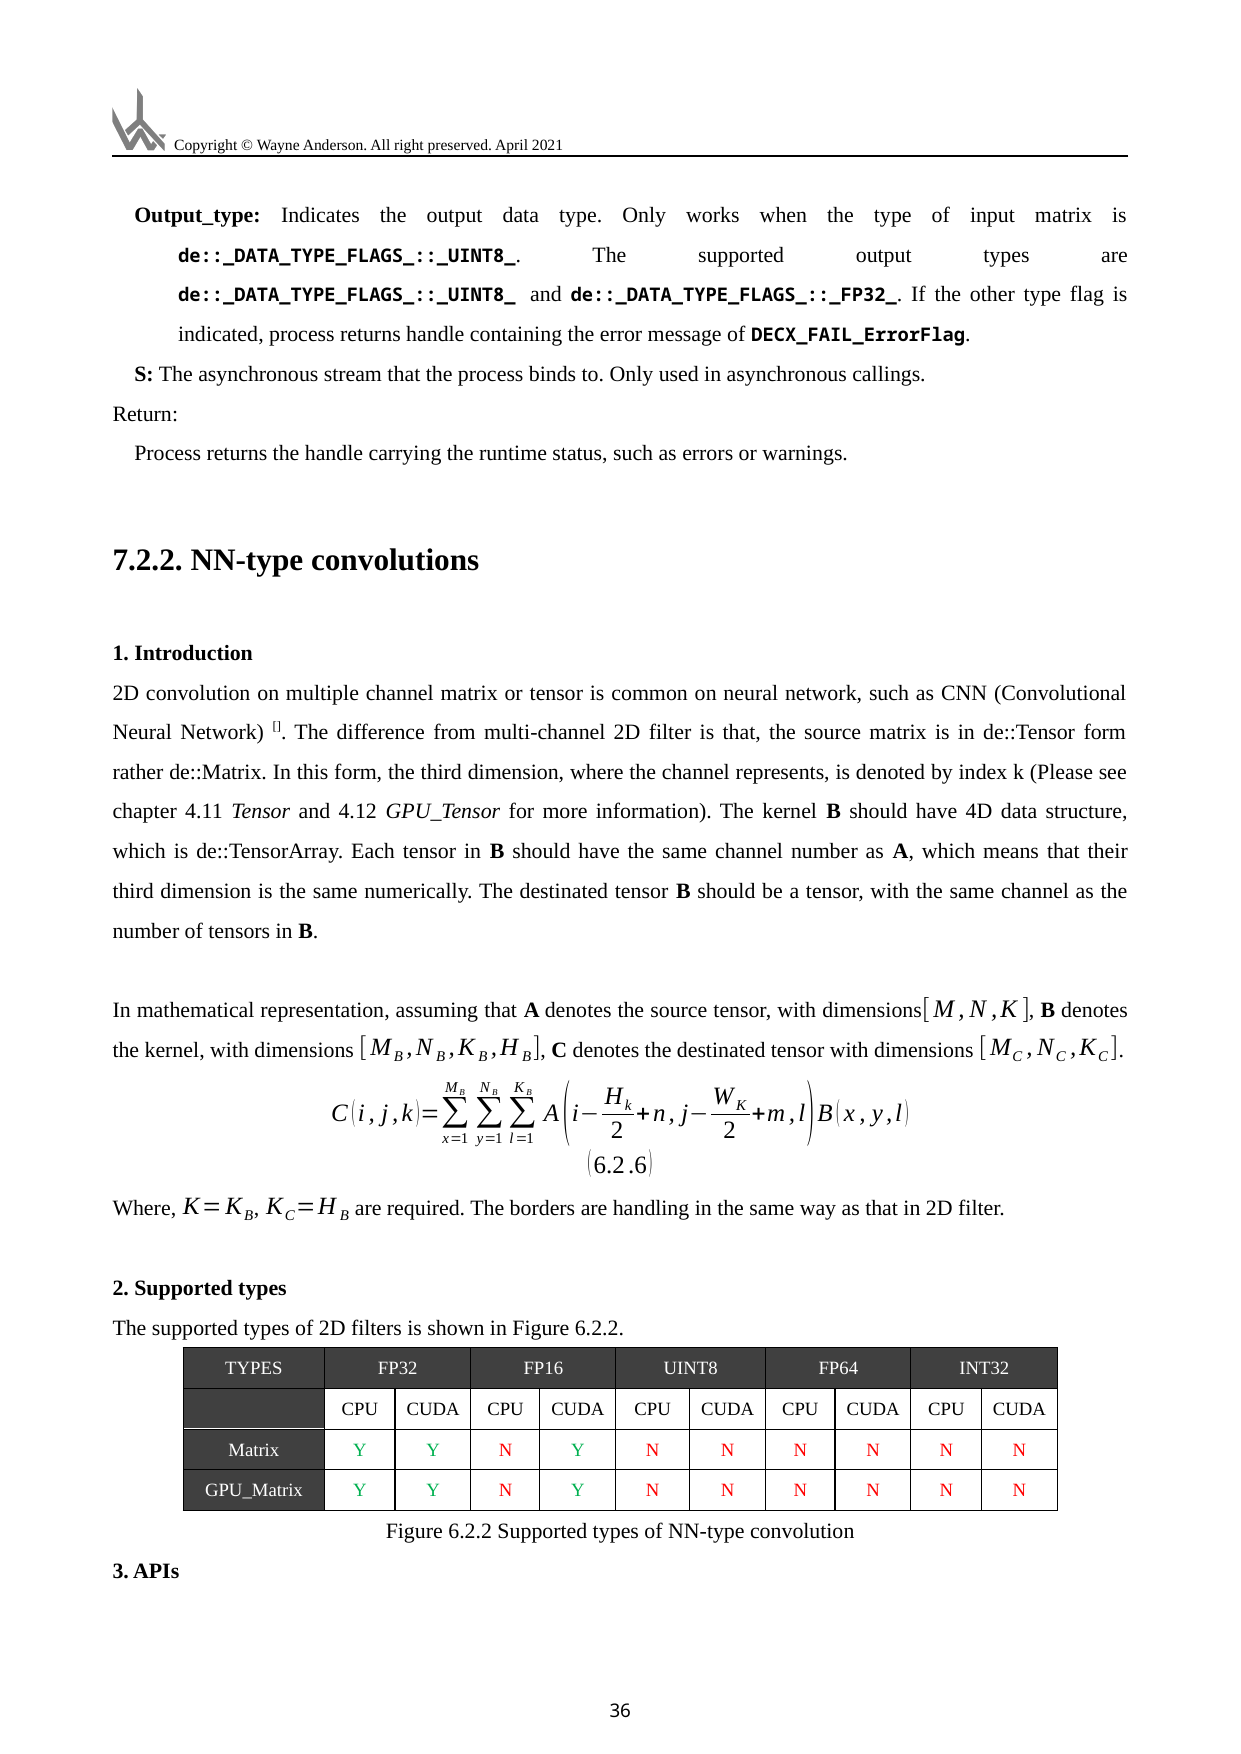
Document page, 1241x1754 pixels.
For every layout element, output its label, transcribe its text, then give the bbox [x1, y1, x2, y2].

table_header TYPES [184, 1348, 324, 1388]
table_cell N [836, 1430, 910, 1469]
text S: The asynchronous stream that the process binds to. Only used in asynchronous callings. [134, 354, 1128, 393]
text 2. Supported types [112, 1268, 1128, 1307]
text Figure 6.2.2 Supported types of NN-type convolution [112, 1511, 1128, 1551]
text The supported types of 2D filters is shown in Figure 6.2.2. [112, 1307, 1128, 1347]
table_header INT32 [911, 1348, 1057, 1388]
table_cell Y [396, 1430, 470, 1469]
table_cell N [616, 1430, 689, 1469]
table_cell Y [540, 1430, 615, 1469]
table_cell Y [396, 1470, 470, 1510]
text 3. APIs [112, 1551, 1128, 1590]
table_header FP16 [471, 1348, 615, 1388]
table_cell N [766, 1430, 834, 1469]
table_cell Y [325, 1430, 394, 1469]
table_header FP32 [325, 1348, 470, 1388]
table_cell N [616, 1470, 689, 1510]
table_cell CPU [911, 1389, 981, 1428]
table_cell N [690, 1430, 765, 1469]
table_cell N [836, 1470, 910, 1510]
text 1. Introduction [112, 633, 1128, 672]
table_header FP64 [766, 1348, 910, 1388]
text Where, , are required. The borders are handling in the same way as that in 2D filter. [112, 1188, 1128, 1228]
table_cell CUDA [690, 1389, 765, 1428]
subtitle 7.2.2. NN-type convolutions [112, 540, 1128, 579]
table_cell CUDA [540, 1389, 615, 1428]
table_cell N [471, 1430, 539, 1469]
table_cell CUDA [836, 1389, 910, 1428]
table_cell CPU [471, 1389, 539, 1428]
text 2D convolution on multiple channel matrix or tensor is common on neural network, such as CNN (Convolutional Neural Network) []. The difference from multi-channel 2D filter is that, the source matrix is in de::Tensor form rather de::Matrix. In this form, the third dimension, where the channel represents, is denoted by index k (Please see chapter 4.11 Tensor and 4.12 GPU_Tensor for more information). The kernel B should have 4D data structure, which is de::TensorArray. Each tensor in B should have the same channel number as A, which means that their third dimension is the same numerically. The destinated tensor B should be a tensor, with the same channel as the number of tensors in B. [112, 672, 1128, 950]
table_cell Y [540, 1470, 615, 1510]
table_cell N [690, 1470, 765, 1510]
table_cell N [982, 1430, 1057, 1469]
table_cell CUDA [396, 1389, 470, 1428]
text In mathematical representation, assuming that A denotes the source tensor, with dimensions, B denotes the kernel, with dimensions , C denotes the destinated tensor with dimensions . [112, 990, 1128, 1069]
table_cell Y [325, 1470, 394, 1510]
text Process returns the handle carrying the runtime status, such as errors or warnings. [134, 433, 1128, 473]
table_cell CUDA [982, 1389, 1057, 1428]
table_cell GPU_Matrix [184, 1470, 324, 1510]
table_cell N [766, 1470, 834, 1510]
table_header UINT8 [616, 1348, 765, 1388]
text Return: [112, 393, 1128, 433]
table_cell Matrix [184, 1430, 324, 1469]
table_cell CPU [616, 1389, 689, 1428]
text Output_type: Indicates the output data type. Only works when the type of input matrix is de::_DATA_TYPE_FLAGS_::_UINT8_. The supported output types are de::_DATA_TYPE_FLAGS_::_UINT8_ and de::_DATA_TYPE_FLAGS_::_FP32_. If the other type flag is indicated, process returns handle containing the error message of DECX_FAIL_ErrorFlag. [134, 195, 1128, 354]
table_cell N [982, 1470, 1057, 1510]
picture [112, 88, 166, 151]
table_cell CPU [325, 1389, 394, 1428]
table_cell N [911, 1430, 981, 1469]
table_cell N [911, 1470, 981, 1510]
table_cell [184, 1389, 324, 1428]
table_cell N [471, 1470, 539, 1510]
table_cell CPU [766, 1389, 834, 1428]
